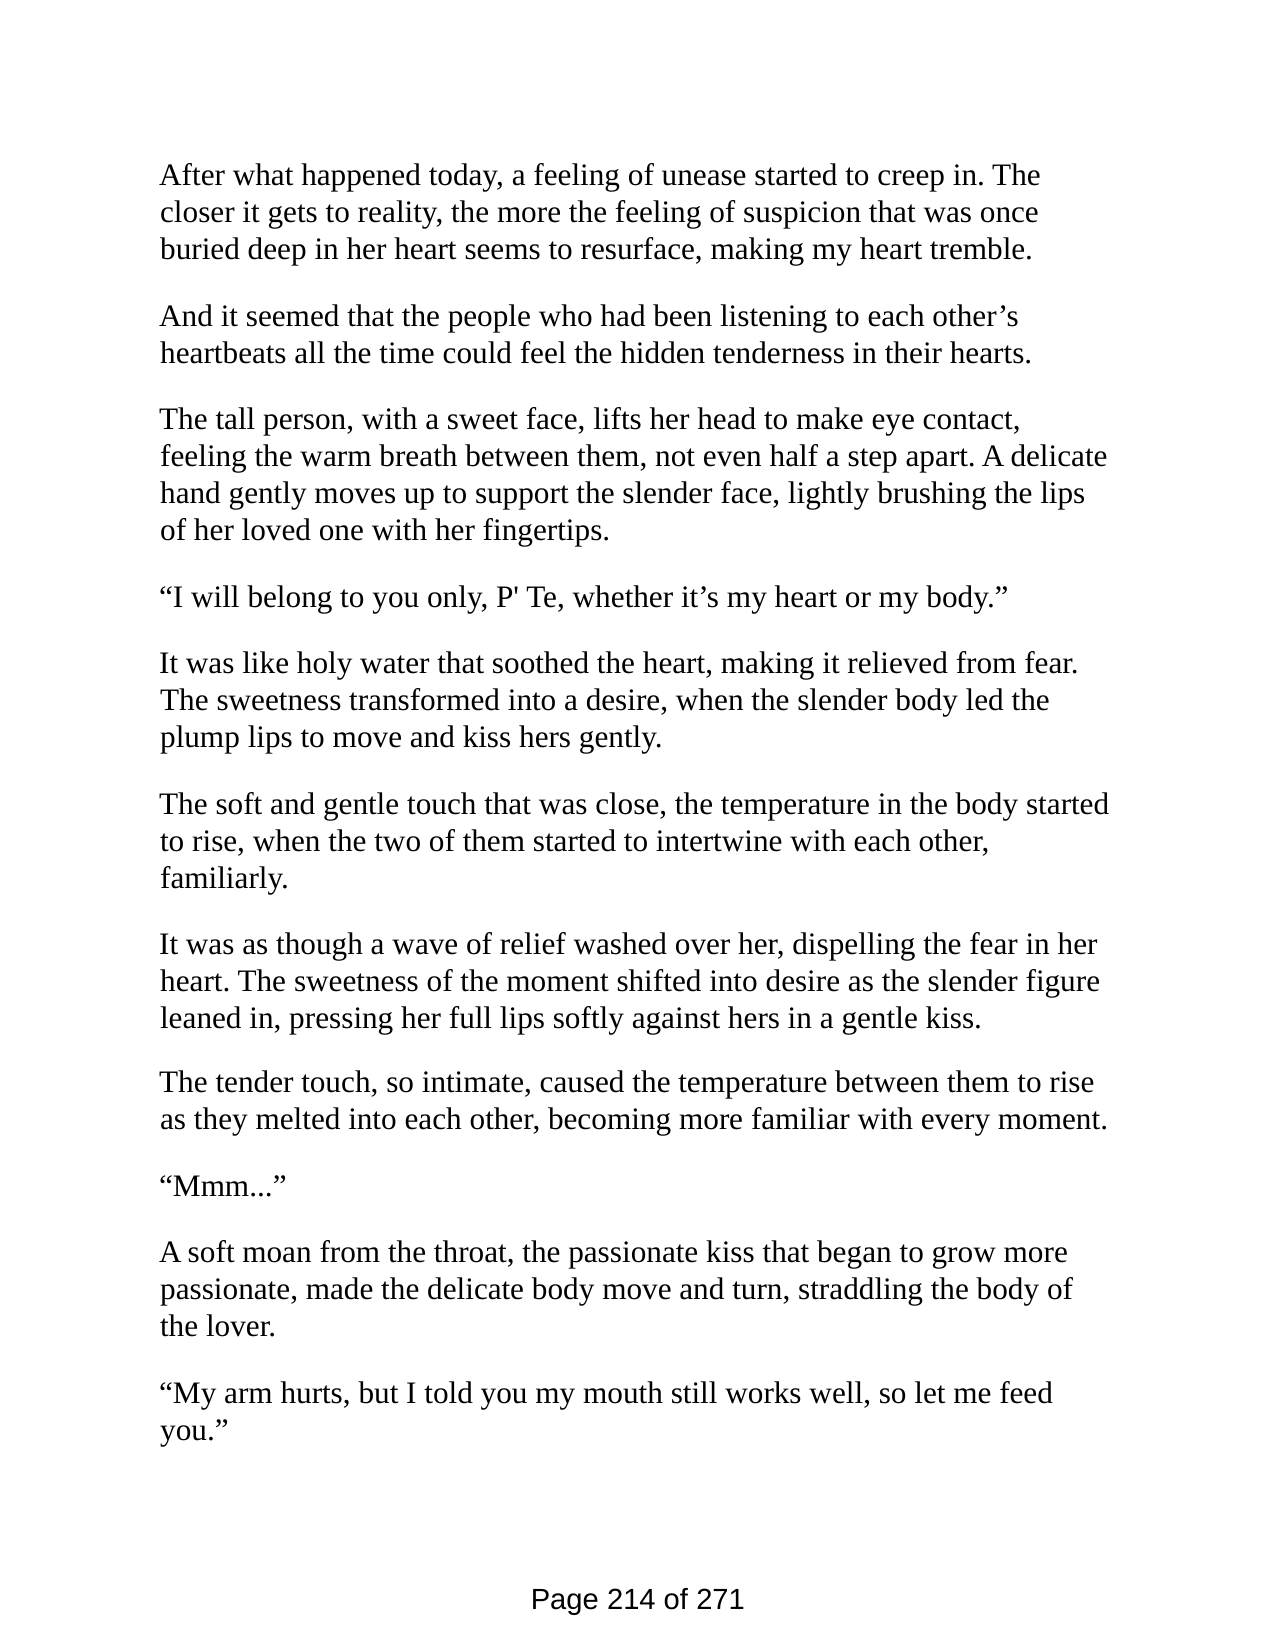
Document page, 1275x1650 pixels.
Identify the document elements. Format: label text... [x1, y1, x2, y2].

text After what happened today, a feeling of unease started to creep in. The closer it gets to reality, the more the feeling of suspicion that was once buried deep in her heart seems to resurface, making my heart tremble. [160, 156, 1114, 266]
text It was like holy water that soothed the heart, making it relieved from fear. The sweetness transformed into a desire, when the slender body led the plump lips to move and kiss hers gently. [159, 644, 1113, 754]
text “I will belong to you only, P' Te, whether it’s my heart or my body.” [159, 578, 1113, 614]
text And it seemed that the people who had been listening to each other’s heartbeats all the time could feel the hidden tenderness in their hearts. [159, 297, 1113, 370]
text The soft and gentle touch that was close, the temperature in the body started to rise, when the two of them started to intertwine with each other, familiarly. [159, 785, 1113, 895]
text The tall person, with a sweet face, lifts her head to make eye contact, feeling the warm breath between them, not even half a step apart. A delicate hand gently moves up to support the slender face, lightly brushing the lips of her loved one with her fingertips. [159, 401, 1113, 547]
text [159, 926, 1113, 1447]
